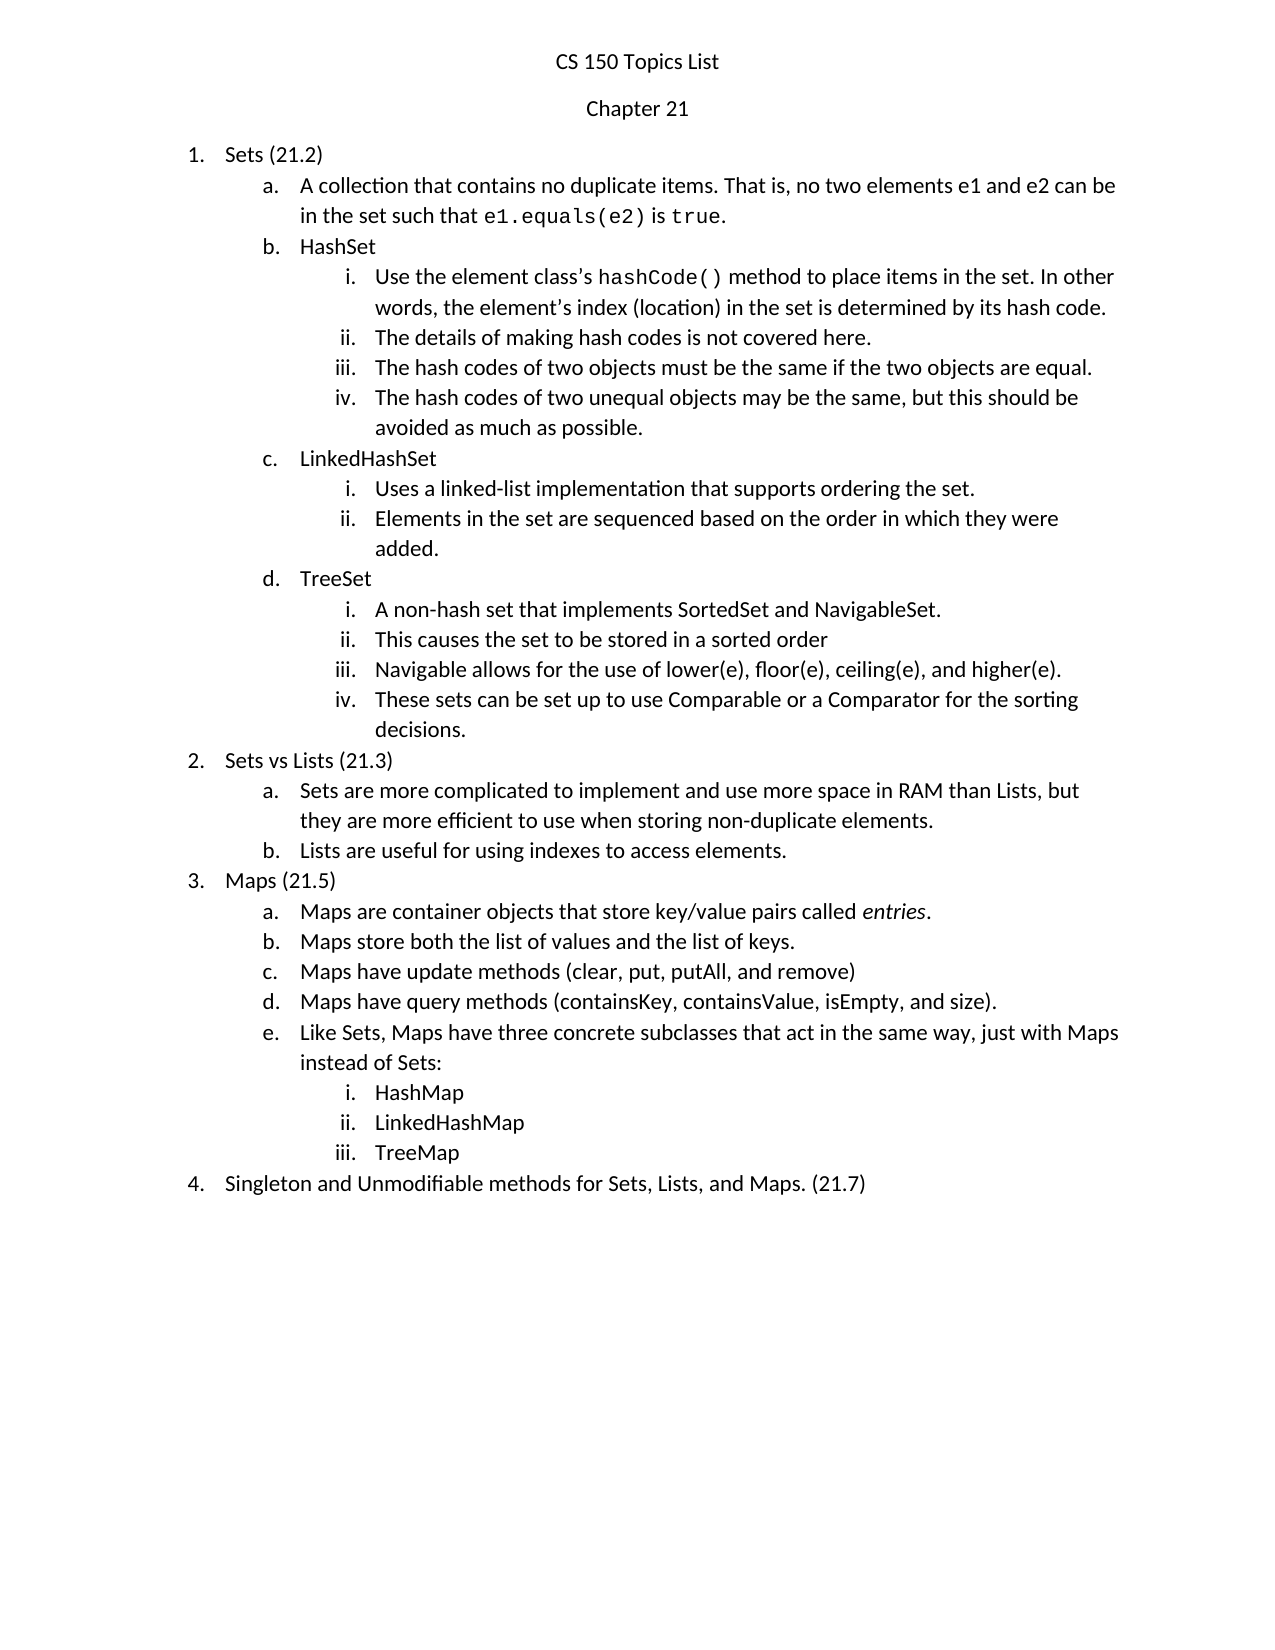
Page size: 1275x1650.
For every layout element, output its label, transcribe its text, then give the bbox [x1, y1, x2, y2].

list Sets are more complicated to implement and use more space in RAM than Lists, but they are more efficient to use when storing non-duplicate elements. [262, 776, 1125, 834]
list A non-hash set that implements SortedSet and NavigableSet. [356, 595, 1125, 623]
list Maps are container objects that store key/value pairs called entries. [262, 897, 1125, 925]
text CS 150 Topics List [150, 47, 1125, 75]
list The hash codes of two unequal objects may be the same, but this should be avoided as much as possible. [356, 383, 1125, 442]
list These sets can be set up to use Comparable or a Comparator for the sorting decisions. [356, 685, 1125, 744]
list Use the element class’s hashCode() method to place items in the set. In other words, the element’s index (location) in the set is determined by its hash code. [356, 262, 1125, 321]
list Maps have query methods (containsKey, containsValue, isEmpty, and size). [262, 987, 1125, 1016]
list Navigable allows for the use of lower(e), floor(e), ceiling(e), and higher(e). [356, 655, 1125, 683]
list A collection that contains no duplicate items. That is, no two elements e1 and e2 can be in the set such that e1.equals(e2) is true. [262, 171, 1125, 229]
list Sets vs Lists (21.3) [187, 746, 1125, 774]
list LinkedHashSet [262, 444, 1125, 472]
list Elements in the set are sequenced based on the order in which they were added. [356, 504, 1125, 562]
list Uses a linked-list implementation that supports ordering the set. [356, 474, 1125, 502]
list This causes the set to be stored in a sorted order [356, 625, 1125, 653]
list Maps (21.5) [187, 867, 1125, 895]
list TreeMap [356, 1138, 1125, 1167]
list Singleton and Unmodifiable methods for Sets, Lists, and Maps. (21.7) [187, 1169, 1125, 1197]
list Like Sets, Maps have three concrete subclasses that act in the same way, just with Maps instead of Sets: [262, 1018, 1125, 1076]
list LinkedHashMap [356, 1108, 1125, 1136]
list TreeSet [262, 564, 1125, 593]
list The hash codes of two objects must be the same if the two objects are equal. [356, 353, 1125, 381]
list Sets (21.2) [187, 141, 1125, 169]
list Maps have update methods (clear, put, putAll, and remove) [262, 957, 1125, 985]
list The details of making hash codes is not covered here. [356, 323, 1125, 351]
list HashSet [262, 232, 1125, 260]
list Lists are useful for using indexes to access elements. [262, 836, 1125, 864]
list Maps store both the list of values and the list of keys. [262, 927, 1125, 955]
list HashMap [356, 1078, 1125, 1106]
text Chapter 21 [150, 94, 1125, 122]
